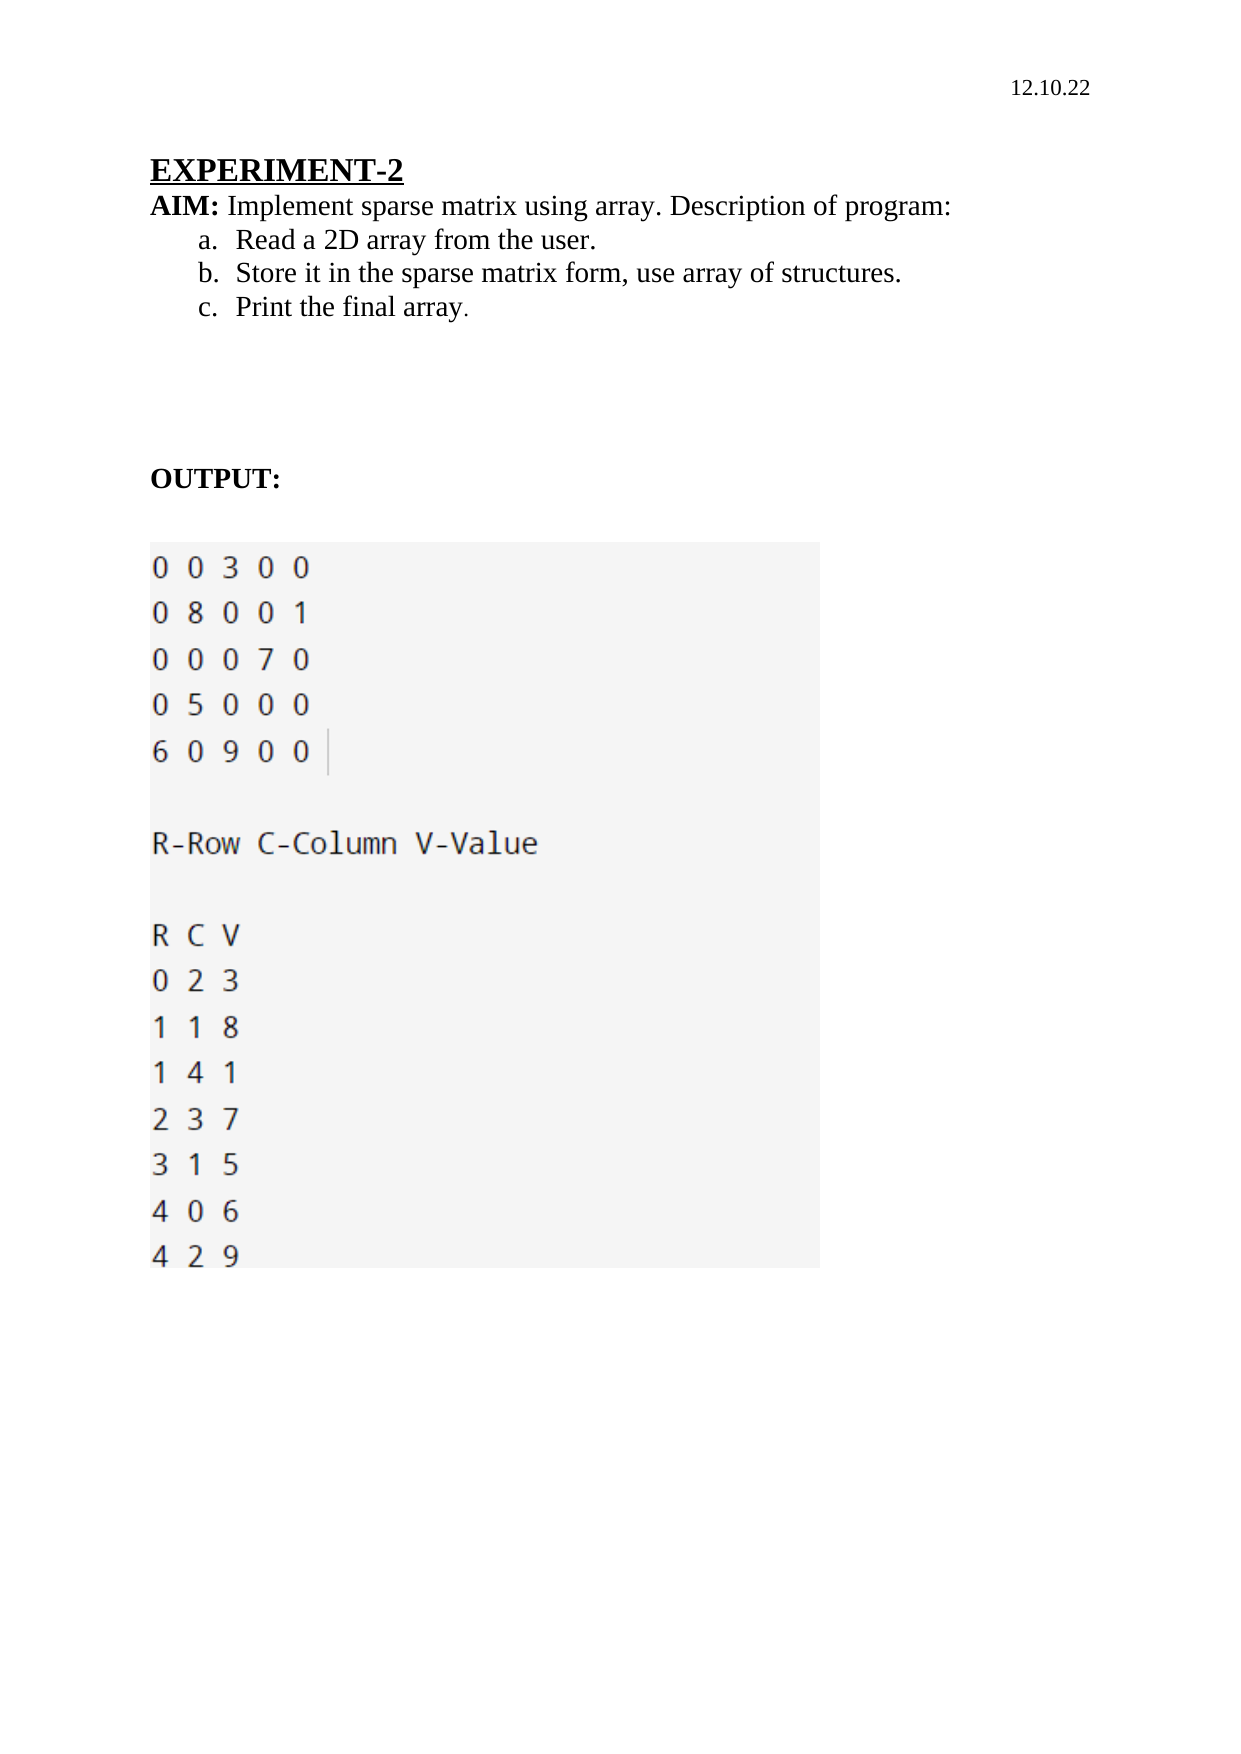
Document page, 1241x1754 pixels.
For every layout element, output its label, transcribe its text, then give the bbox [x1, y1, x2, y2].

list Print the final array. [198, 289, 1090, 322]
picture [150, 542, 820, 1268]
text EXPERIMENT-2 [150, 150, 1090, 188]
list Read a 2D array from the user. [198, 222, 1090, 255]
text OUTPUT: [150, 462, 1090, 524]
text AIM: Implement sparse matrix using array. Description of program: [150, 188, 1090, 222]
list Store it in the sparse matrix form, use array of structures. [198, 255, 1090, 289]
